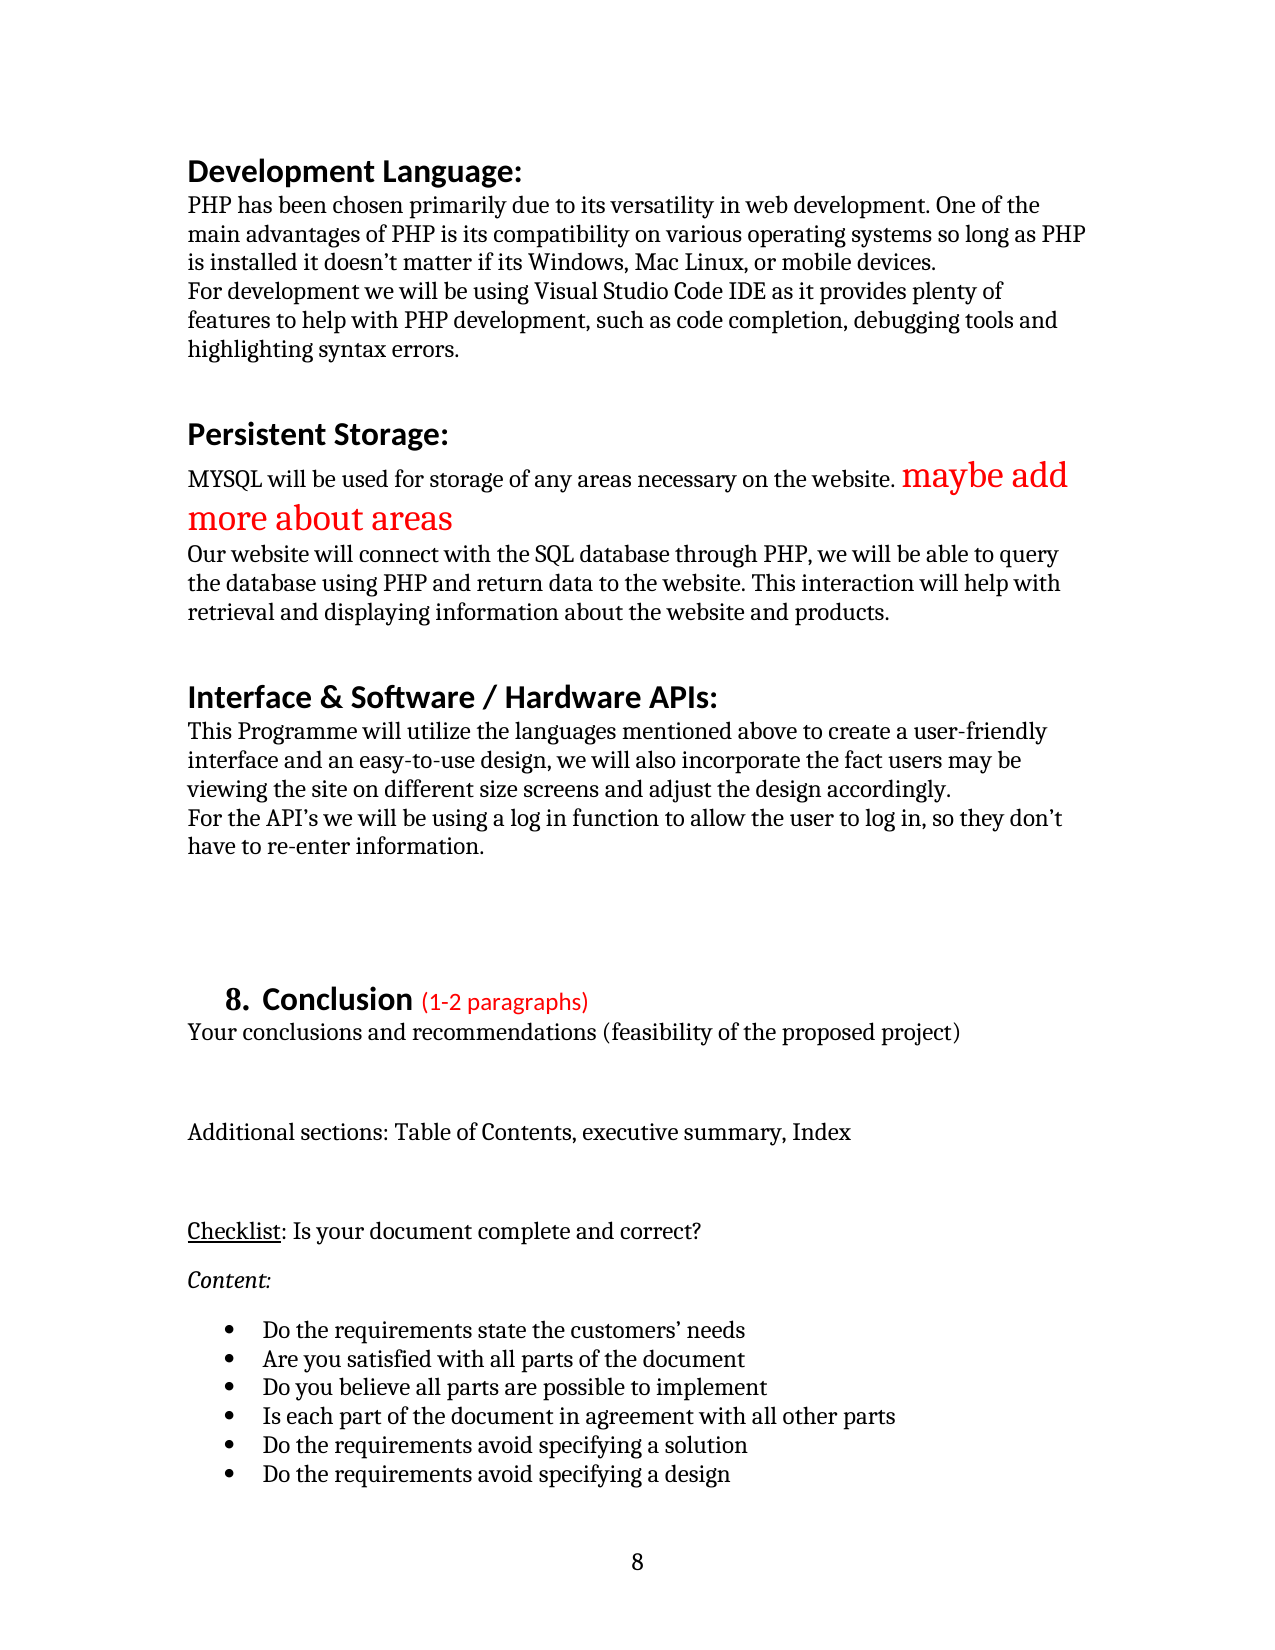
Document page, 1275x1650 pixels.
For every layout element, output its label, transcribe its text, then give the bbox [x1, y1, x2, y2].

text Our website will connect with the SQL database through PHP, we will be able to query the database using PHP and return data to the website. This interaction will help with retrieval and displaying information about the website and products. [187, 540, 1087, 626]
list Do the requirements state the customers’ needs [225, 1316, 1087, 1344]
list Do the requirements avoid specifying a design [225, 1459, 1087, 1488]
text Checklist: Is your document complete and correct? [187, 1217, 1087, 1245]
list Are you satisfied with all parts of the document [225, 1344, 1087, 1373]
list Is each part of the document in agreement with all other parts [225, 1402, 1087, 1431]
text Additional sections: Table of Contents, executive summary, Index [187, 1117, 1087, 1146]
text For the API’s we will be using a log in function to allow the user to log in, so they don’t have to re-enter information. [187, 803, 1087, 861]
text Content: [187, 1266, 1087, 1295]
text For development we will be using Visual Studio Code IDE as it provides plenty of features to help with PHP development, such as code completion, debugging tools and highlighting syntax errors. [187, 277, 1087, 363]
text This Programme will utilize the languages mentioned above to create a user-friendly interface and an easy-to-use design, we will also incorporate the fact users may be viewing the site on different size screens and adjust the design accordingly. [187, 717, 1087, 803]
subtitle Persistent Storage: [187, 413, 1087, 454]
list Do the requirements avoid specifying a solution [225, 1431, 1087, 1459]
text MYSQL will be used for storage of any areas necessary on the website. maybe add more about areas [187, 454, 1087, 540]
text PHP has been chosen primarily due to its versatility in web development. One of the main advantages of PHP is its compatibility on various operating systems so long as PHP is installed it doesn’t matter if its Windows, Mac Linux, or mobile devices. [187, 191, 1087, 277]
text Your conclusions and recommendations (feasibility of the proposed project) [187, 1018, 1087, 1047]
subtitle Interface & Software / Hardware APIs: [187, 676, 1087, 717]
list Do you believe all parts are possible to implement [225, 1373, 1087, 1402]
subtitle Conclusion (1-2 paragraphs) [225, 978, 1087, 1018]
subtitle Development Language: [187, 150, 1087, 191]
